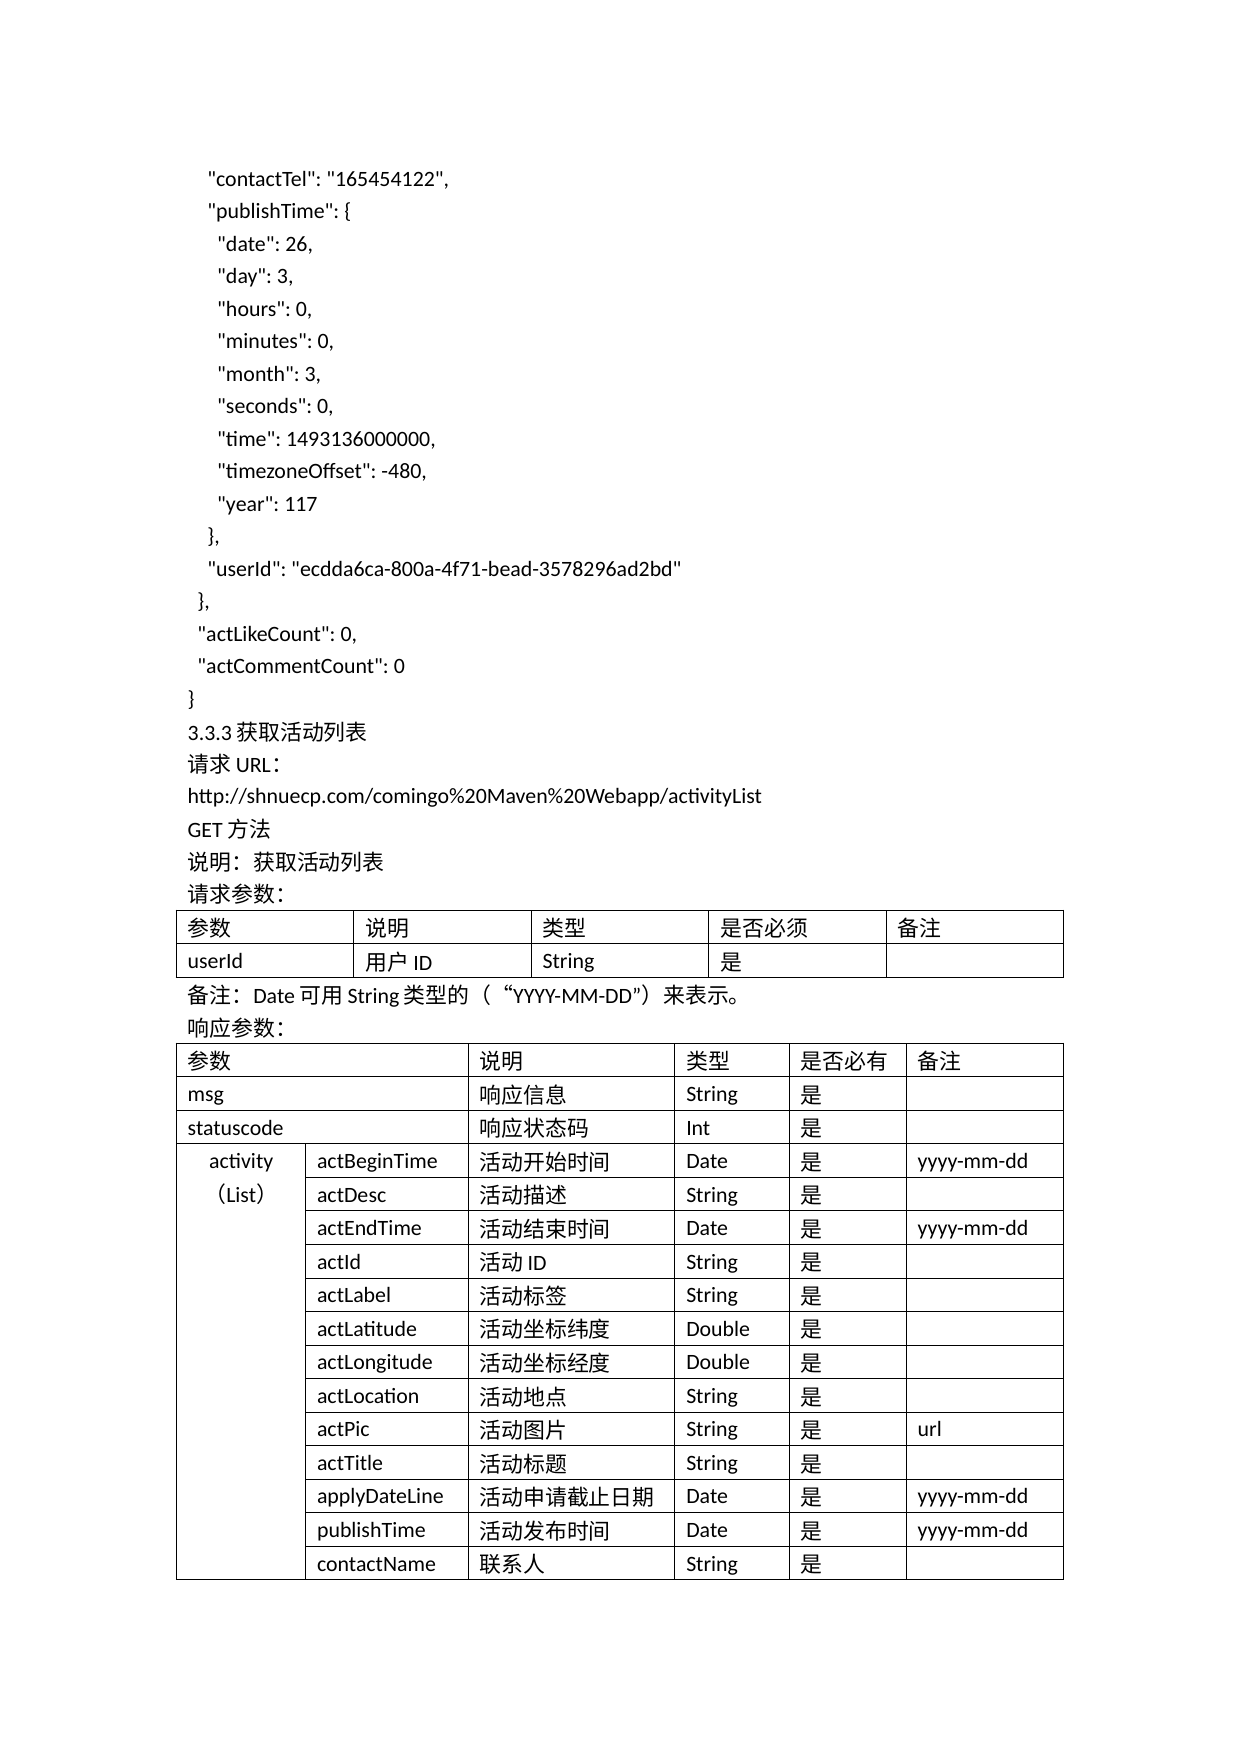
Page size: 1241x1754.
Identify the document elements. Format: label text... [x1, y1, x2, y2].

text 请求URL： [187, 747, 1053, 779]
table_cell 是 [790, 1513, 906, 1546]
text 请求参数： [187, 877, 1053, 909]
text "time": 1493136000000, [187, 422, 1053, 454]
table_cell 用户ID [354, 944, 531, 977]
table_cell activity （List） [177, 1144, 305, 1579]
table_header 备注 [887, 911, 1063, 943]
text "hours": 0, [187, 292, 1053, 324]
table_cell 是 [790, 1379, 906, 1412]
text "actCommentCount": 0 [187, 649, 1053, 682]
table_cell contactName [306, 1547, 468, 1579]
table_cell url [907, 1413, 1063, 1445]
table_cell String [675, 1178, 789, 1210]
text http://shnuecp.com/comingo%20Maven%20Webapp/activityList [187, 779, 1053, 812]
table_cell String [532, 944, 708, 977]
table_header 备注 [907, 1044, 1063, 1076]
table_header 参数 [177, 1044, 468, 1076]
table_cell 响应状态码 [469, 1111, 674, 1143]
text }, [187, 519, 1053, 552]
table_cell statuscode [177, 1111, 468, 1143]
table_cell Double [675, 1312, 789, 1344]
table_cell 是 [790, 1111, 906, 1143]
table_cell Date [675, 1144, 789, 1177]
text 响应参数： [187, 1010, 1053, 1043]
table_cell 是 [709, 944, 886, 977]
table_cell 是 [790, 1077, 906, 1110]
table_cell 是 [790, 1446, 906, 1479]
text 备注：Date可用String类型的（“YYYY-MM-DD”）来表示。 [187, 978, 1053, 1010]
text "publishTime": { [187, 194, 1053, 227]
table_cell 活动标签 [469, 1279, 674, 1311]
table_cell [907, 1547, 1063, 1579]
table_cell 是 [790, 1480, 906, 1512]
table_cell actEndTime [306, 1211, 468, 1244]
table_cell [907, 1346, 1063, 1378]
table_cell actTitle [306, 1446, 468, 1479]
table_cell 联系人 [469, 1547, 674, 1579]
table_cell Date [675, 1211, 789, 1244]
table_cell [907, 1077, 1063, 1110]
table_header 说明 [354, 911, 531, 943]
table_cell [887, 944, 1063, 977]
table_cell 活动图片 [469, 1413, 674, 1445]
table_header 是否必须 [709, 911, 886, 943]
table_cell 是 [790, 1211, 906, 1244]
table_cell 活动申请截止日期 [469, 1480, 674, 1512]
table_cell publishTime [306, 1513, 468, 1546]
table_cell [907, 1312, 1063, 1344]
table_cell 是 [790, 1245, 906, 1277]
table_cell 活动结束时间 [469, 1211, 674, 1244]
table_cell yyyy-mm-dd [907, 1144, 1063, 1177]
table_cell 是 [790, 1279, 906, 1311]
table_cell userId [177, 944, 353, 977]
table_cell String [675, 1077, 789, 1110]
table_cell 是 [790, 1312, 906, 1344]
table_cell 活动坐标经度 [469, 1346, 674, 1378]
text "year": 117 [187, 487, 1053, 519]
table_cell actLabel [306, 1279, 468, 1311]
text "minutes": 0, [187, 324, 1053, 357]
table_cell 活动ID [469, 1245, 674, 1277]
table_cell 活动地点 [469, 1379, 674, 1412]
text GET方法 [187, 812, 1053, 844]
table_cell msg [177, 1077, 468, 1110]
table_cell 响应信息 [469, 1077, 674, 1110]
table_cell 是 [790, 1144, 906, 1177]
table_cell [907, 1178, 1063, 1210]
table_cell [907, 1279, 1063, 1311]
text "userId": "ecdda6ca-800a-4f71-bead-3578296ad2bd" [187, 552, 1053, 584]
text "date": 26, [187, 227, 1053, 259]
table_cell String [675, 1547, 789, 1579]
table_cell actPic [306, 1413, 468, 1445]
table_cell String [675, 1446, 789, 1479]
table_header 是否必有 [790, 1044, 906, 1076]
text "day": 3, [187, 259, 1053, 292]
table_cell Int [675, 1111, 789, 1143]
table_cell [907, 1446, 1063, 1479]
table_cell [907, 1245, 1063, 1277]
table_cell applyDateLine [306, 1480, 468, 1512]
table_cell actLatitude [306, 1312, 468, 1344]
table_cell String [675, 1413, 789, 1445]
table_cell String [675, 1245, 789, 1277]
text "contactTel": "165454122", [187, 162, 1053, 194]
text 3.3.3获取活动列表 [187, 714, 1053, 747]
table_cell yyyy-mm-dd [907, 1513, 1063, 1546]
table_cell 是 [790, 1178, 906, 1210]
table_cell actBeginTime [306, 1144, 468, 1177]
text }, [187, 584, 1053, 617]
table_cell [907, 1111, 1063, 1143]
table_cell String [675, 1279, 789, 1311]
table_cell Date [675, 1513, 789, 1546]
table_header 参数 [177, 911, 353, 943]
table_cell 活动发布时间 [469, 1513, 674, 1546]
table_cell Double [675, 1346, 789, 1378]
table_cell yyyy-mm-dd [907, 1211, 1063, 1244]
table_cell 活动标题 [469, 1446, 674, 1479]
text 说明：获取活动列表 [187, 844, 1053, 877]
table_header 说明 [469, 1044, 674, 1076]
table_cell 活动描述 [469, 1178, 674, 1210]
text "seconds": 0, [187, 389, 1053, 422]
text "actLikeCount": 0, [187, 617, 1053, 649]
table_cell actLocation [306, 1379, 468, 1412]
text } [187, 682, 1053, 714]
table_cell 是 [790, 1547, 906, 1579]
table_cell String [675, 1379, 789, 1412]
text "month": 3, [187, 357, 1053, 389]
table_cell 是 [790, 1413, 906, 1445]
table_header 类型 [675, 1044, 789, 1076]
table_cell actDesc [306, 1178, 468, 1210]
table_header 类型 [532, 911, 708, 943]
table_cell yyyy-mm-dd [907, 1480, 1063, 1512]
table_cell actLongitude [306, 1346, 468, 1378]
table_cell Date [675, 1480, 789, 1512]
text "timezoneOffset": -480, [187, 454, 1053, 487]
table_cell 活动开始时间 [469, 1144, 674, 1177]
table_cell 活动坐标纬度 [469, 1312, 674, 1344]
table_cell actId [306, 1245, 468, 1277]
table_cell [907, 1379, 1063, 1412]
table_cell 是 [790, 1346, 906, 1378]
